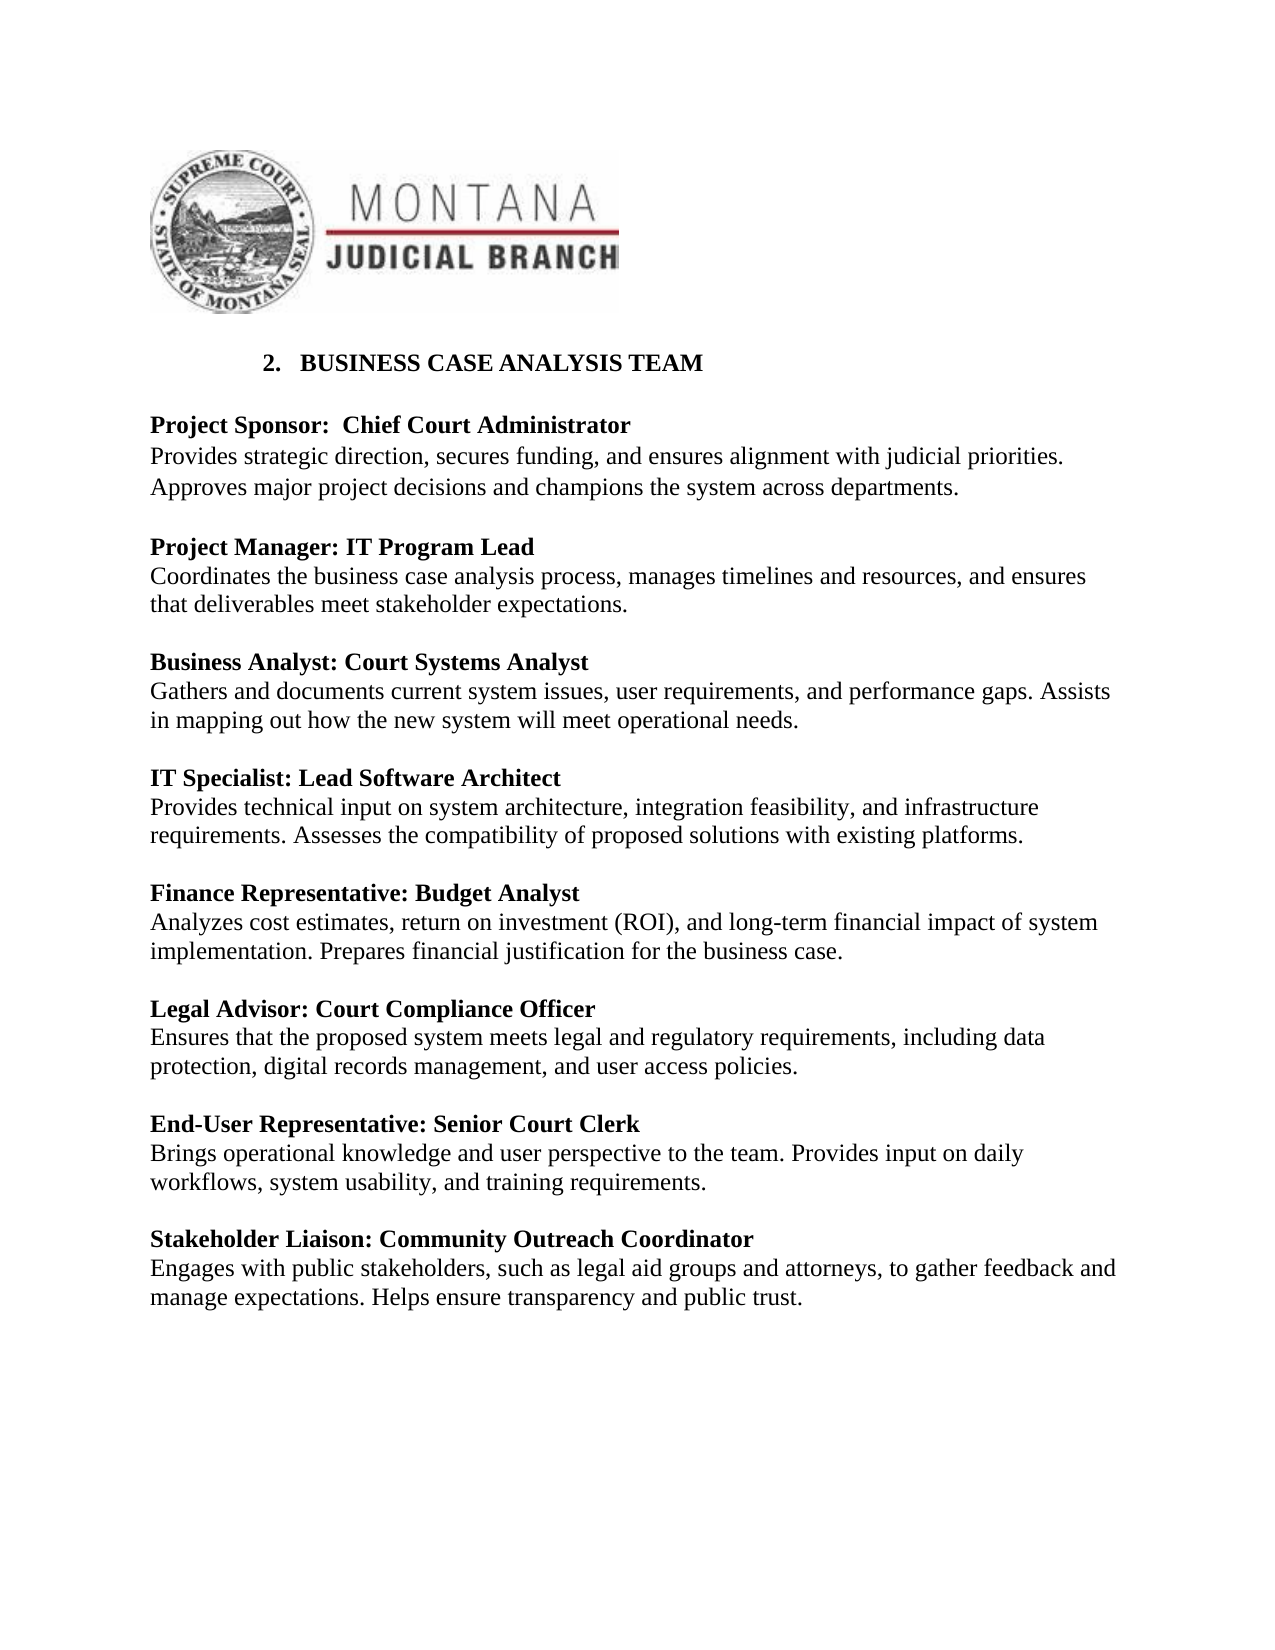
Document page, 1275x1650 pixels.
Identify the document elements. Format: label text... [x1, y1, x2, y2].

text Project Sponsor: Chief Court Administrator Provides strategic direction, secures funding, and ensures alignment with judicial priorities. Approves major project decisions and champions the system across departments. [150, 410, 1125, 501]
text Legal Advisor: Court Compliance Officer Ensures that the proposed system meets legal and regulatory requirements, including data protection, digital records management, and user access policies. [150, 994, 1125, 1080]
text End-User Representative: Senior Court Clerk Brings operational knowledge and user perspective to the team. Provides input on daily workflows, system usability, and training requirements. [150, 1109, 1125, 1195]
text Project Manager: IT Program Lead Coordinates the business case analysis process, manages timelines and resources, and ensures that deliverables meet stakeholder expectations. [150, 532, 1125, 618]
text IT Specialist: Lead Software Architect Provides technical input on system architecture, integration feasibility, and infrastructure requirements. Assesses the compatibility of proposed solutions with existing platforms. [150, 763, 1125, 849]
list BUSINESS CASE ANALYSIS TEAM [262, 348, 1125, 376]
text Business Analyst: Court Systems Analyst Gathers and documents current system issues, user requirements, and performance gaps. Assists in mapping out how the new system will meet operational needs. [150, 647, 1125, 734]
text Stakeholder Liaison: Community Outreach Coordinator Engages with public stakeholders, such as legal aid groups and attorneys, to gather feedback and manage expectations. Helps ensure transparency and public trust. [150, 1224, 1125, 1311]
text Finance Representative: Budget Analyst Analyzes cost estimates, return on investment (ROI), and long-term financial impact of system implementation. Prepares financial justification for the business case. [150, 878, 1125, 964]
